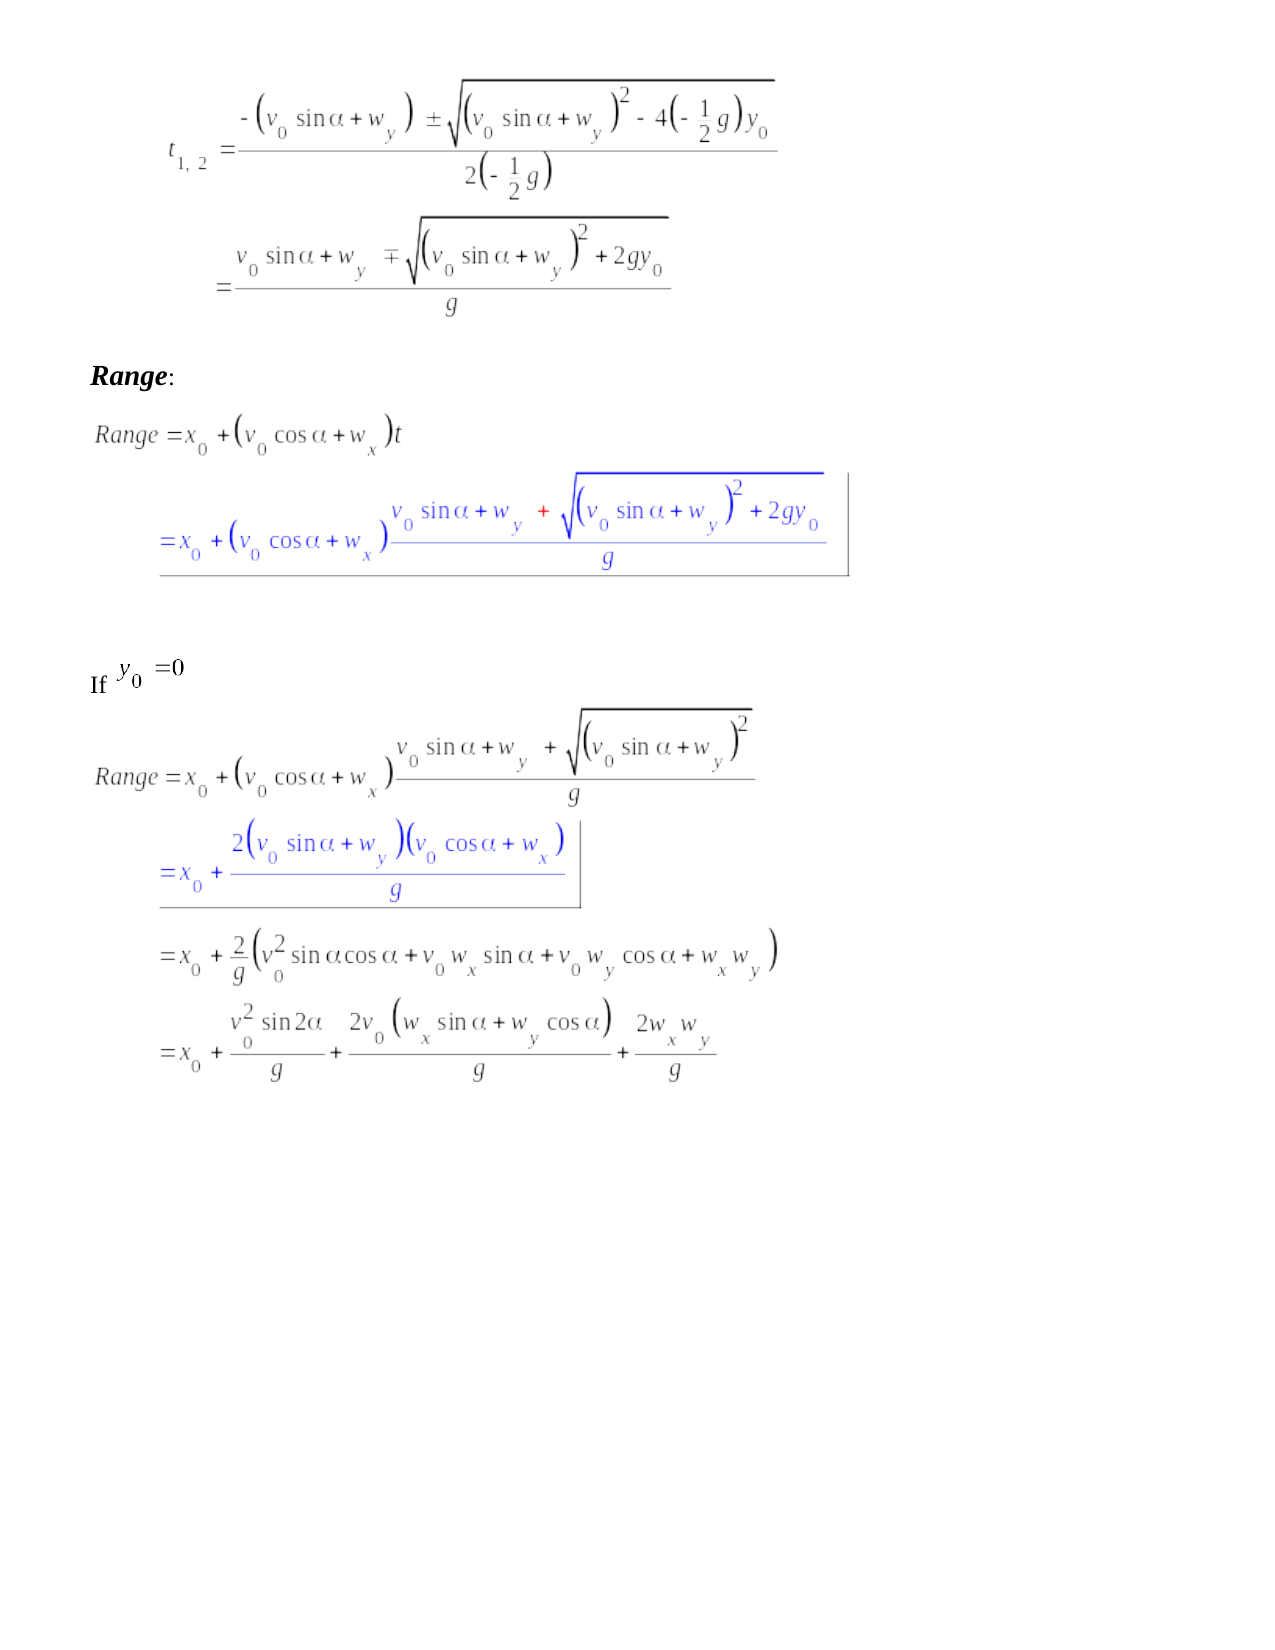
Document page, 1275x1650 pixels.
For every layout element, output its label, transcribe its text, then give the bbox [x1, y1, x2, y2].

text Range: [90, 358, 1155, 392]
text If [90, 650, 1155, 699]
